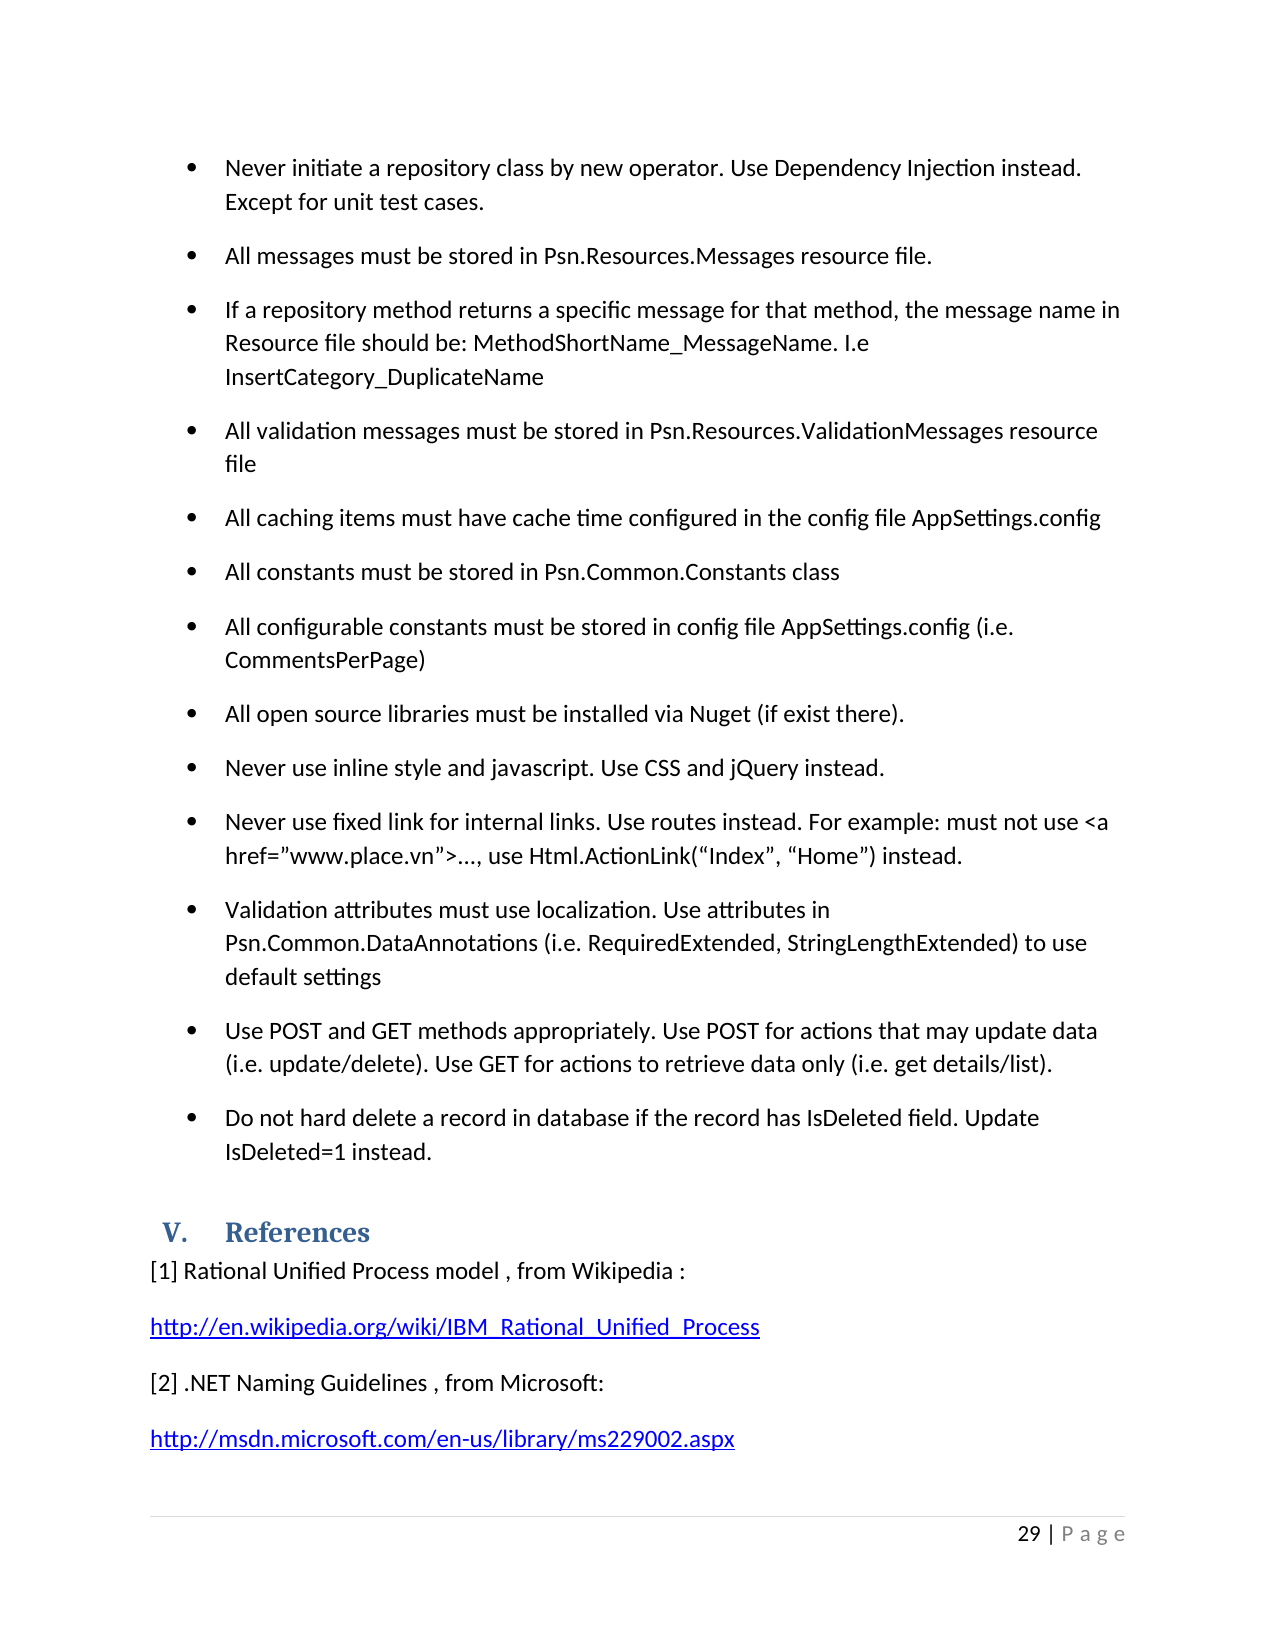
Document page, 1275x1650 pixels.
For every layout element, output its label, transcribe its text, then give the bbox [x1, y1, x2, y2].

list All configurable constants must be stored in config file AppSettings.config (i.e. CommentsPerPage) [187, 608, 1125, 675]
list All caching items must have cache time configured in the config file AppSettings.config [187, 500, 1125, 533]
text [1] Rational Unified Process model , from Wikipedia : [150, 1255, 1125, 1286]
text http://msdn.microsoft.com/en-us/library/ms229002.aspx [150, 1423, 1125, 1453]
list All constants must be stored in Psn.Common.Constants class [187, 554, 1125, 587]
list Never use inline style and javascript. Use CSS and jQuery instead. [187, 750, 1125, 783]
list Never use fixed link for internal links. Use routes instead. For example: must not use <a href=”www.place.vn”>..., use Html.ActionLink(“Index”, “Home”) instead. [187, 804, 1125, 871]
text [2] .NET Naming Guidelines , from Microsoft: [150, 1367, 1125, 1397]
subtitle References [187, 1217, 1125, 1250]
text http://en.wikipedia.org/wiki/IBM_Rational_Unified_Process [150, 1311, 1125, 1342]
list All open source libraries must be installed via Nuget (if exist there). [187, 696, 1125, 729]
list Use POST and GET methods appropriately. Use POST for actions that may update data (i.e. update/delete). Use GET for actions to retrieve data only (i.e. get details/list). [187, 1012, 1125, 1079]
list Never initiate a repository class by new operator. Use Dependency Injection instead. Except for unit test cases. [187, 150, 1125, 217]
list All validation messages must be stored in Psn.Resources.ValidationMessages resource file [187, 412, 1125, 479]
list If a repository method returns a specific message for that method, the message name in Resource file should be: MethodShortName_MessageName. I.e InsertCategory_DuplicateName [187, 292, 1125, 392]
list All messages must be stored in Psn.Resources.Messages resource file. [187, 237, 1125, 271]
list Do not hard delete a record in database if the record has IsDeleted field. Update IsDeleted=1 instead. [187, 1100, 1125, 1167]
list Validation attributes must use localization. Use attributes in Psn.Common.DataAnnotations (i.e. RequiredExtended, StringLengthExtended) to use default settings [187, 892, 1125, 992]
